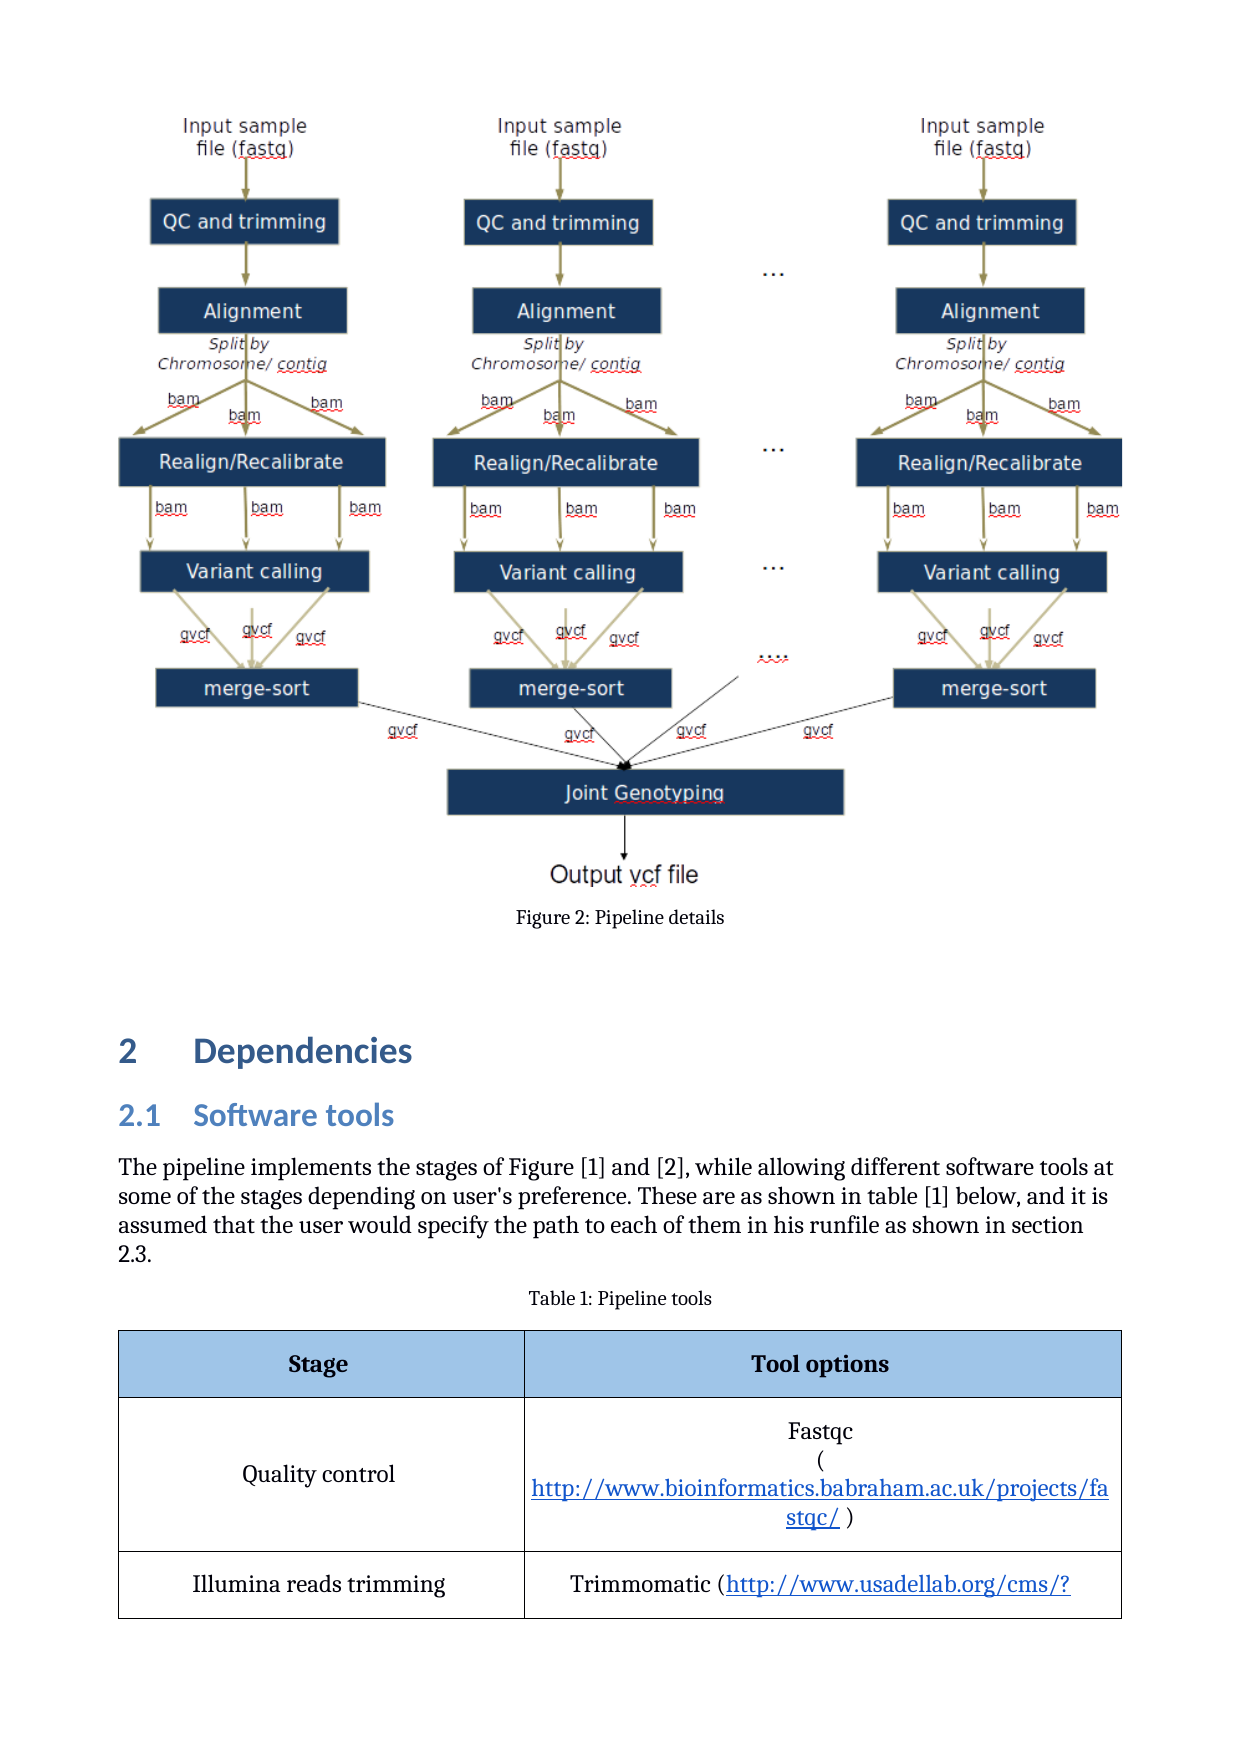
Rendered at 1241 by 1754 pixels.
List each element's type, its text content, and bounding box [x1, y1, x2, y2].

picture [118, 118, 1123, 887]
table_cell Quality control [119, 1398, 524, 1551]
text Figure 2: Pipeline details [118, 906, 1122, 929]
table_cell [525, 1552, 1121, 1618]
subtitle 2.1 Software tools [118, 1094, 1122, 1134]
text Table 1: Pipeline tools [118, 1287, 1122, 1311]
text The pipeline implements the stages of Figure [1] and [2], while allowing different software tools at some of the stages depending on user's preference. These are as shown in table [1] below, and it is assumed that the user would specify the path to each of them in his runfile as shown in section 2.3. [118, 1153, 1122, 1268]
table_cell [119, 1552, 524, 1618]
table_header Stage [119, 1331, 524, 1397]
table_header Tool options [525, 1331, 1121, 1397]
table_cell Fastqc (http://www.bioinformatics.babraham.ac.uk/projects/fastqc/ ) [525, 1398, 1121, 1551]
subtitle 2 Dependencies [118, 1027, 1122, 1073]
